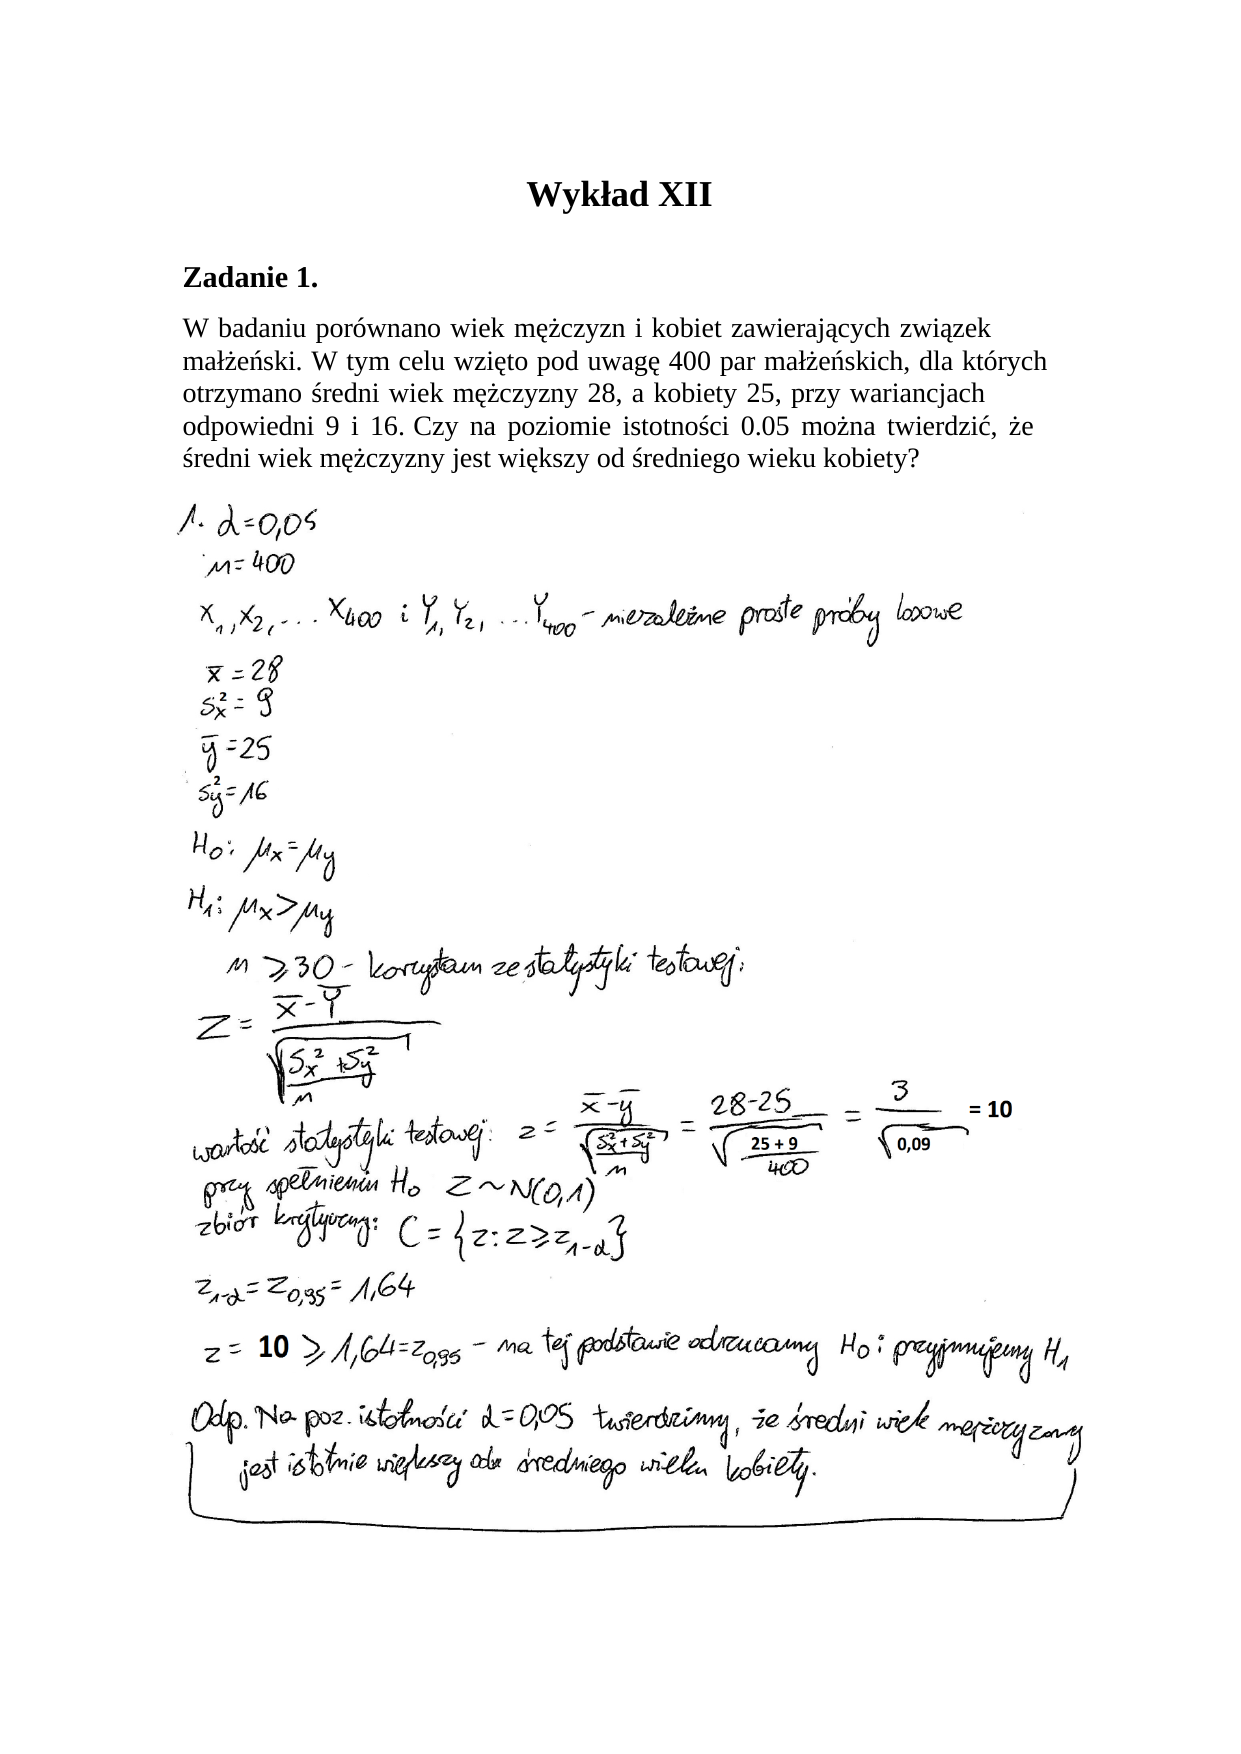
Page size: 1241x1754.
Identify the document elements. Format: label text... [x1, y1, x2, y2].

text W badaniu porównano wiek mężczyzn i kobiet zawierających związek małżeński. W tym celu wzięto pod uwagę 400 par małżeńskich, dla których otrzymano średni wiek mężczyzny 28, a kobiety 25, przy wariancjach odpowiedni 9 i 16. Czy na poziomie istotności 0.05 można twierdzić, że średni wiek mężczyzny jest większy od średniego wieku kobiety? [182, 312, 1058, 473]
picture [170, 501, 1088, 1536]
text Wykład XII [526, 172, 1088, 214]
subtitle Zadanie 1. [182, 259, 319, 294]
